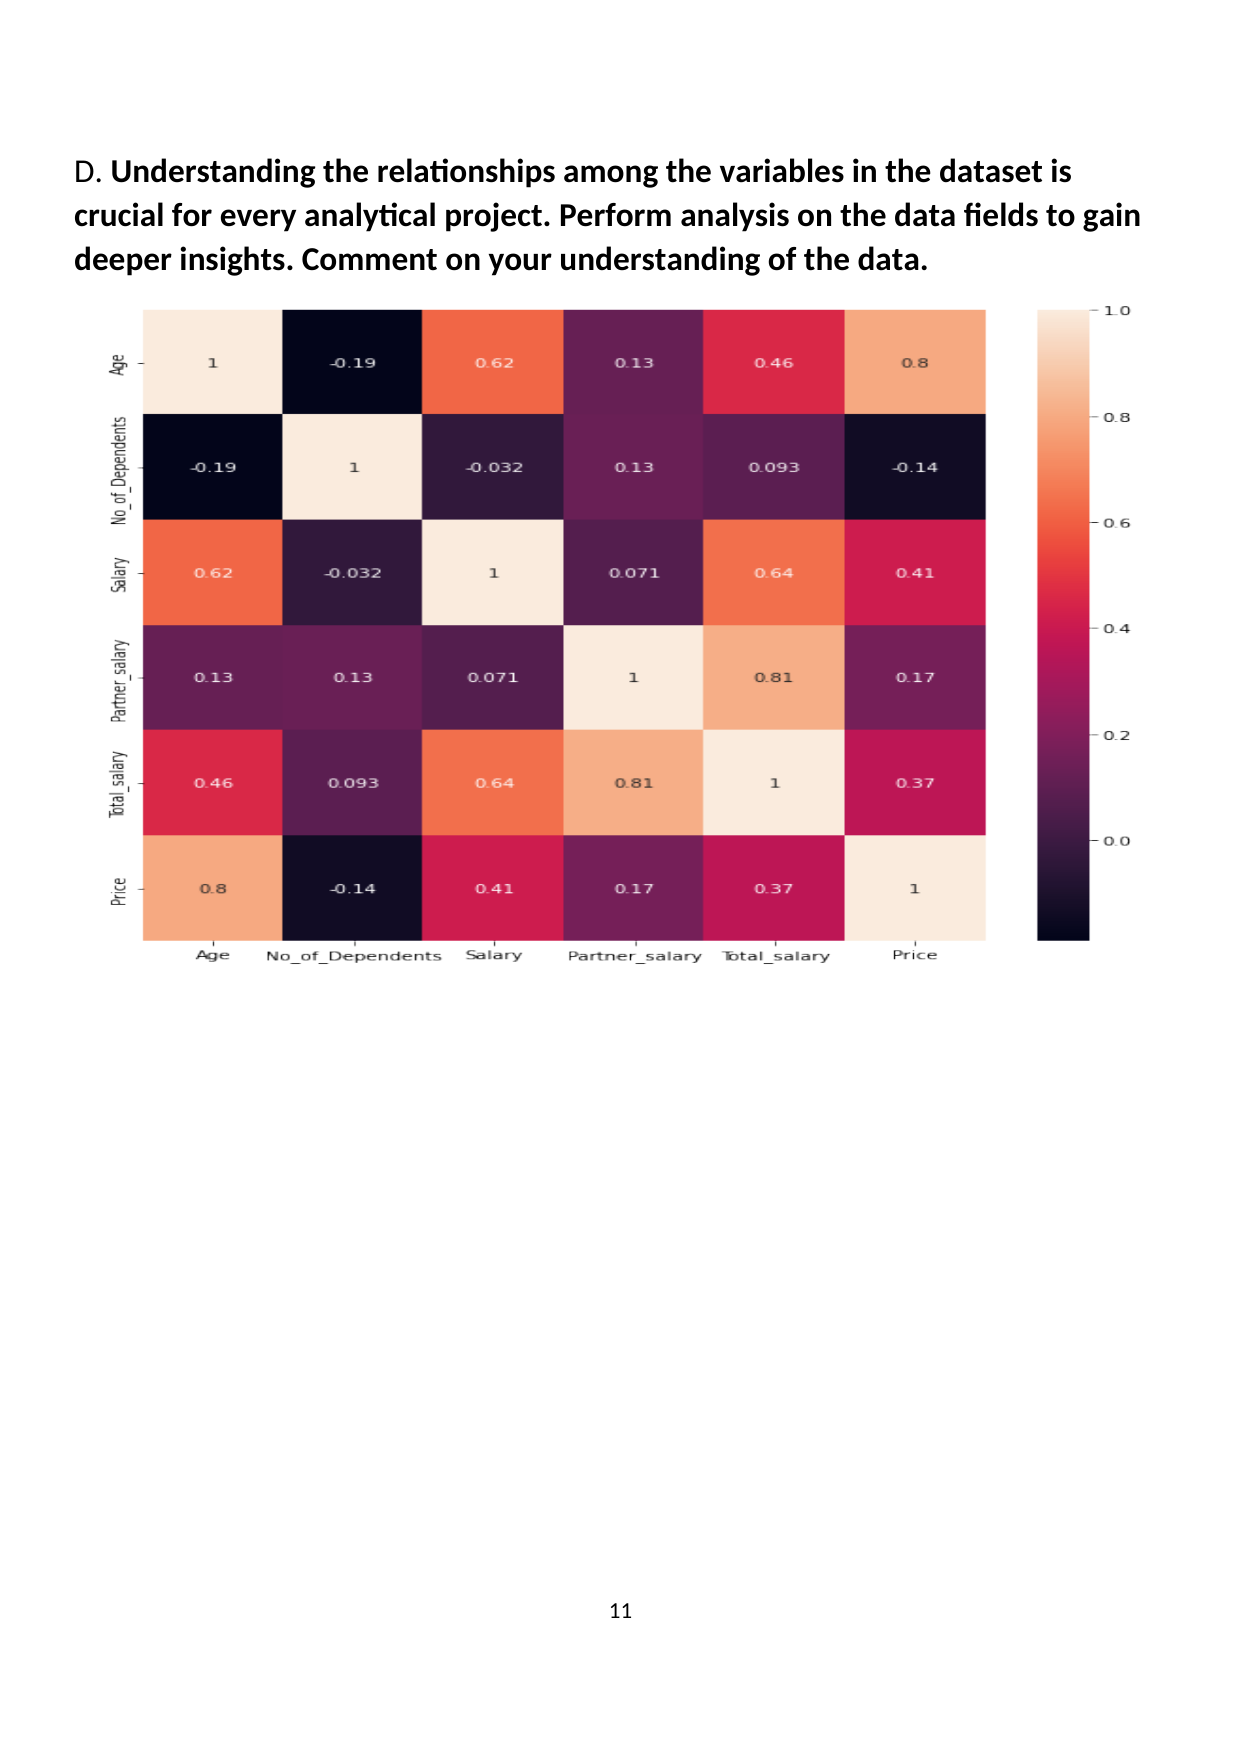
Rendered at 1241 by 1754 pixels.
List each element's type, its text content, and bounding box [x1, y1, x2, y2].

text D. Understanding the relationships among the variables in the dataset is crucial for every analytical project. Perform analysis on the data fields to gain deeper insights. Comment on your understanding of the data. [74, 150, 1167, 279]
picture [96, 298, 1145, 970]
